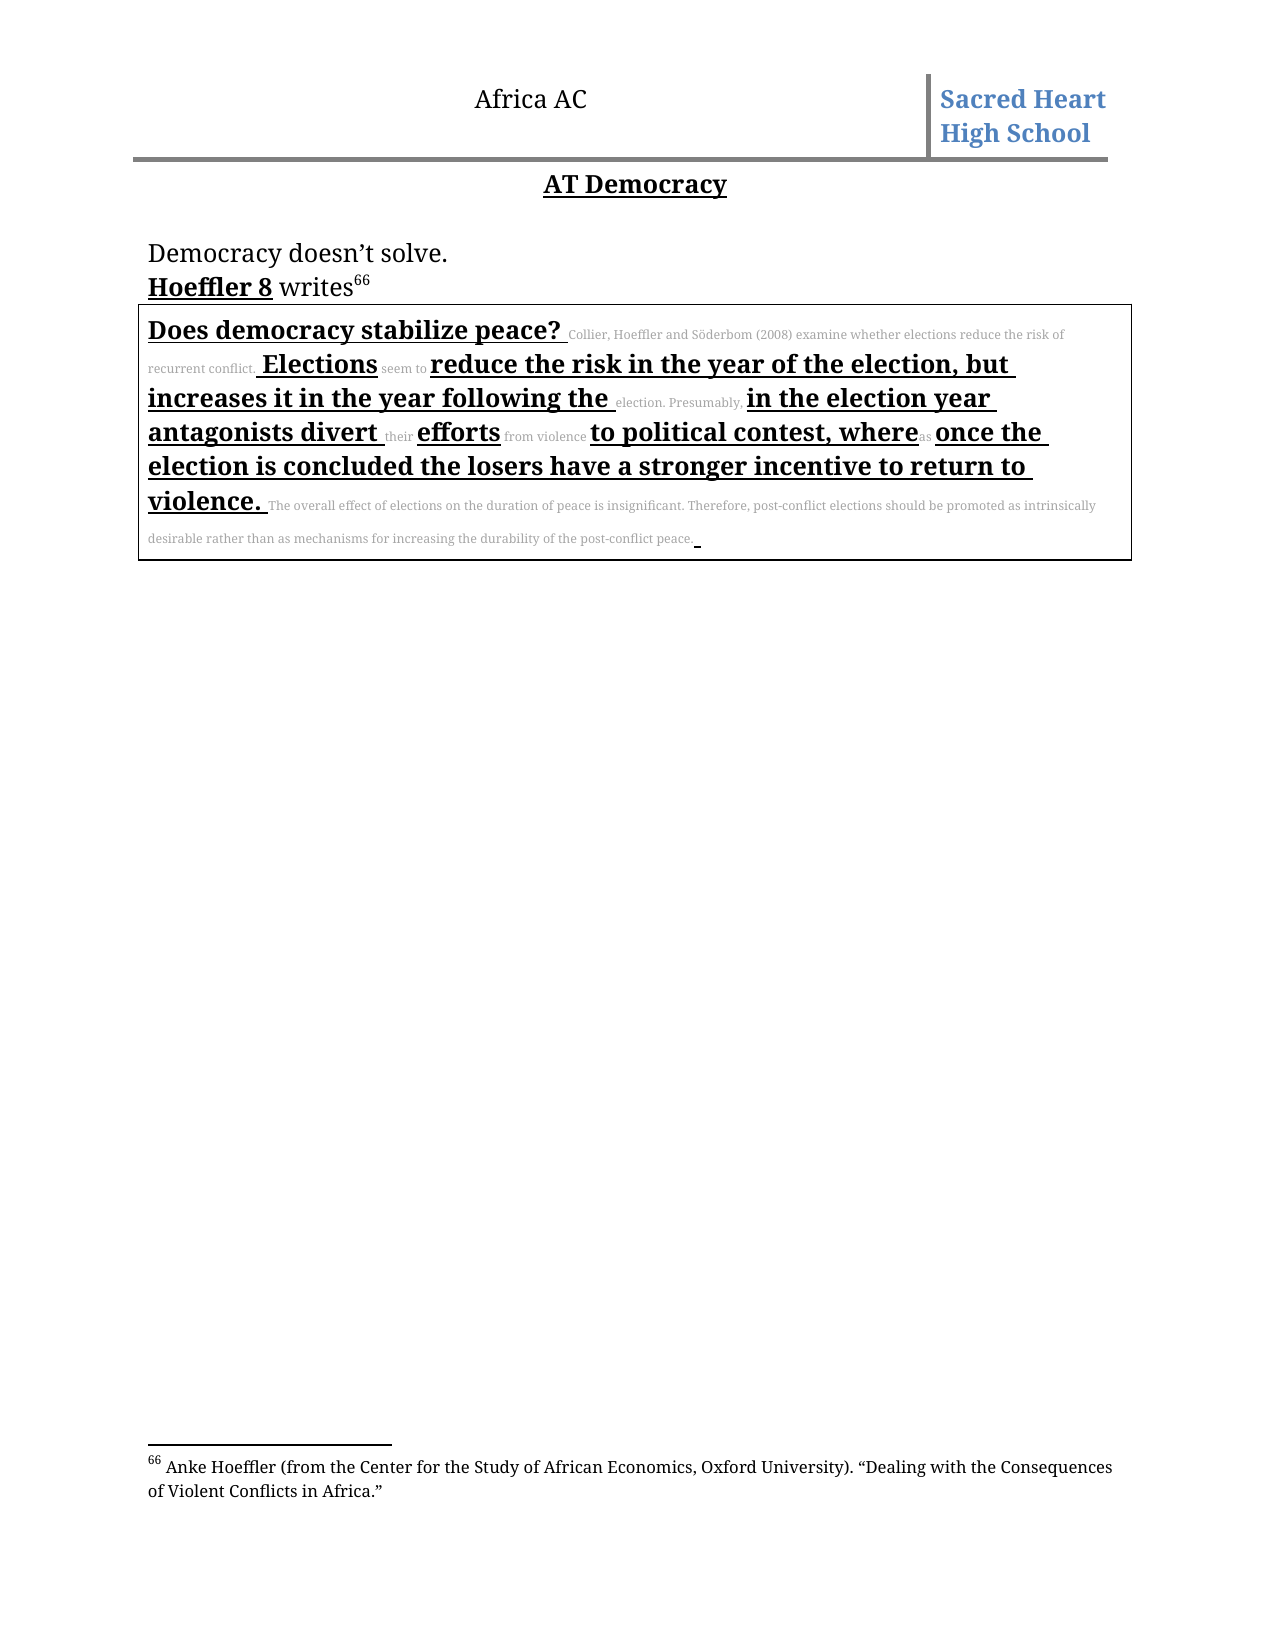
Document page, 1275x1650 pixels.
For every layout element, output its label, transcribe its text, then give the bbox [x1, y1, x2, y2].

text Hoeffler 8 writes [148, 269, 1122, 303]
text Democracy doesn’t solve. [148, 235, 1122, 269]
subtitle AT Democracy [148, 167, 1122, 201]
text Does democracy stabilize peace? Collier, Hoeffler and Söderbom (2008) examine whether elections reduce the risk of recurrent conflict. Elections seem to reduce the risk in the year of the election, but increases it in the year following the election. Presumably, in the election year antagonists divert their efforts from violence to political contest, whereas once the election is concluded the losers have a stronger incentive to return to violence. The overall effect of elections on the duration of peace is insignificant. Therefore, post-conflict elections should be promoted as intrinsically desirable rather than as mechanisms for increasing the durability of the post-conflict peace. [139, 305, 1131, 559]
